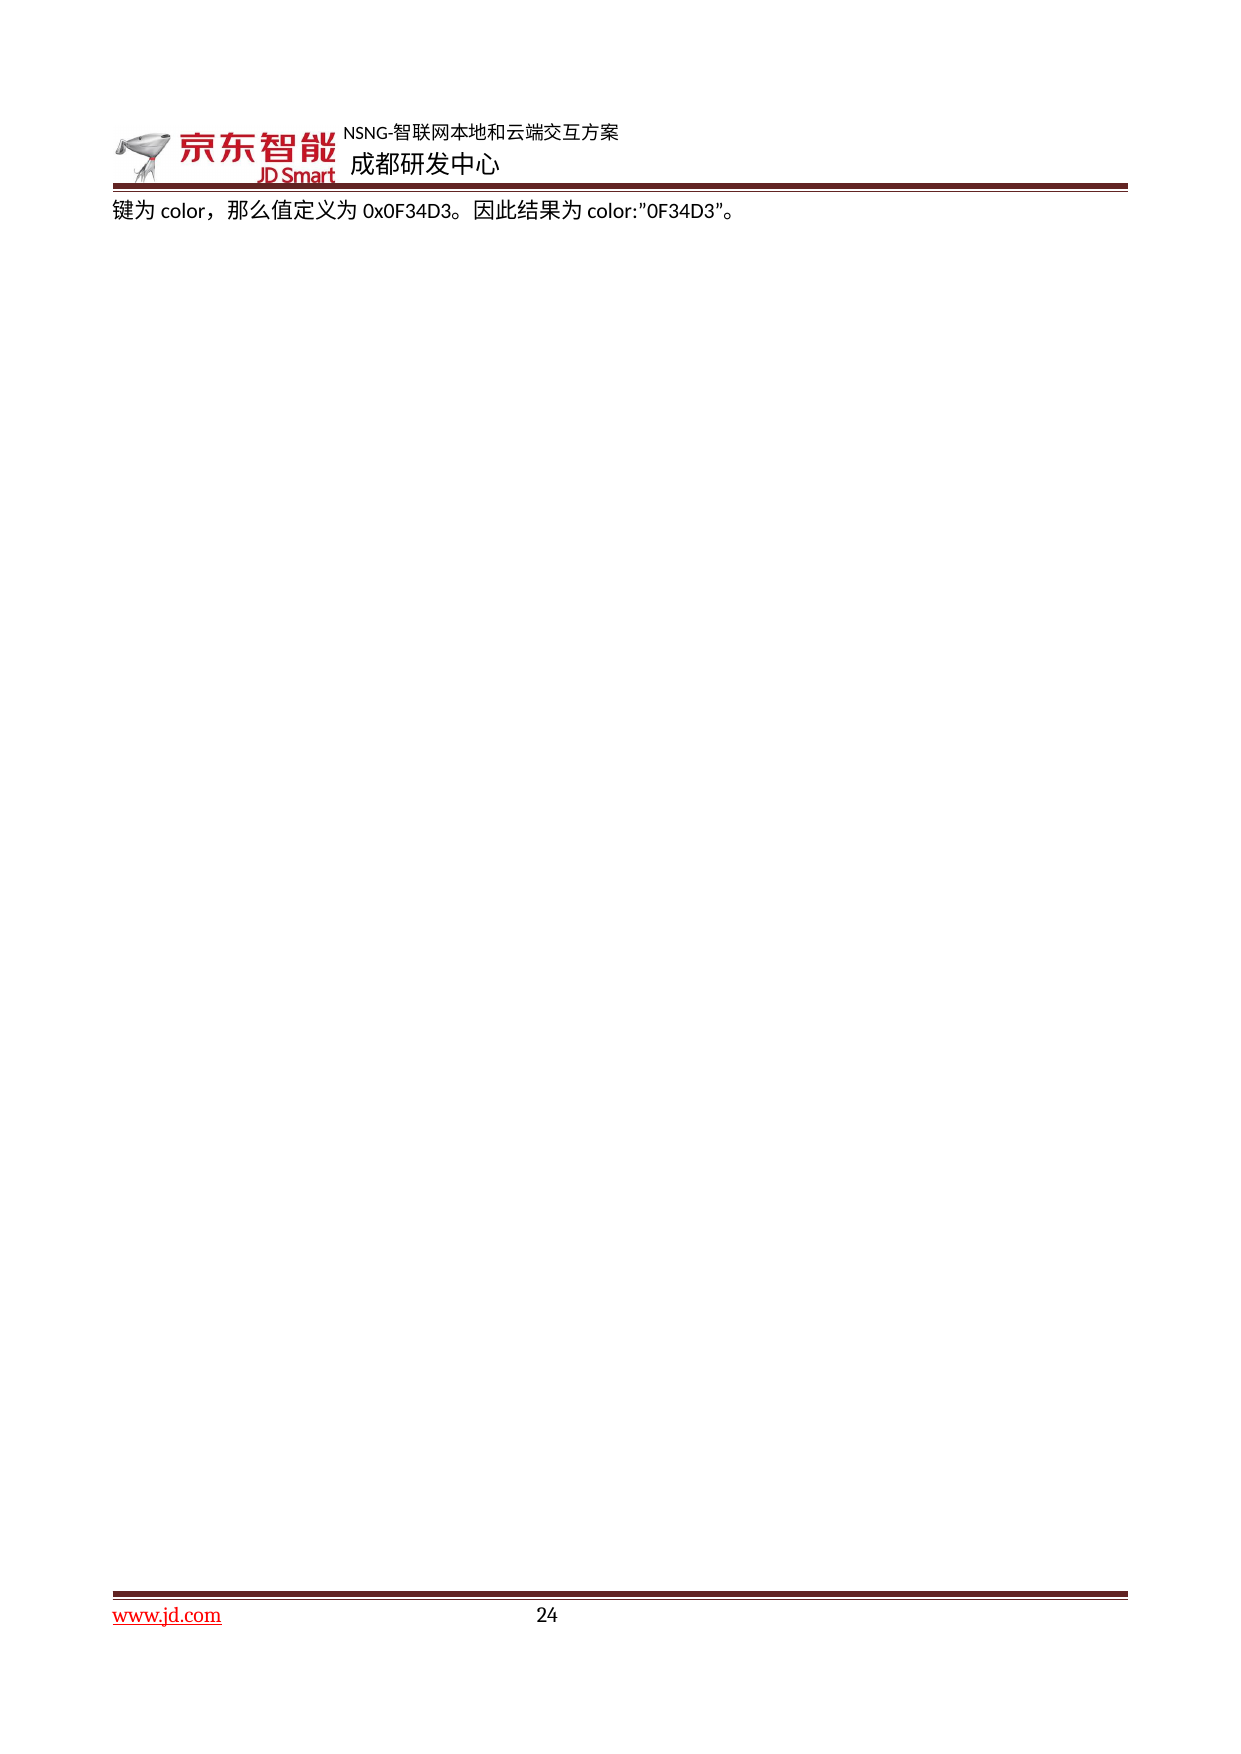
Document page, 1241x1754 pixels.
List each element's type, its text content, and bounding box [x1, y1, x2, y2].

text 为了开放，云端使用键值对的形式表示设备属性，在设备网关或者小系统内，键值对与具体的小系统结构体进行转换。键值对表示示例： 设置颜色为#0F34D3 键为color，那么值定义为0x0F34D3。因此结果为color:”0F34D3”。 [112, 193, 1128, 225]
picture [113, 125, 340, 183]
